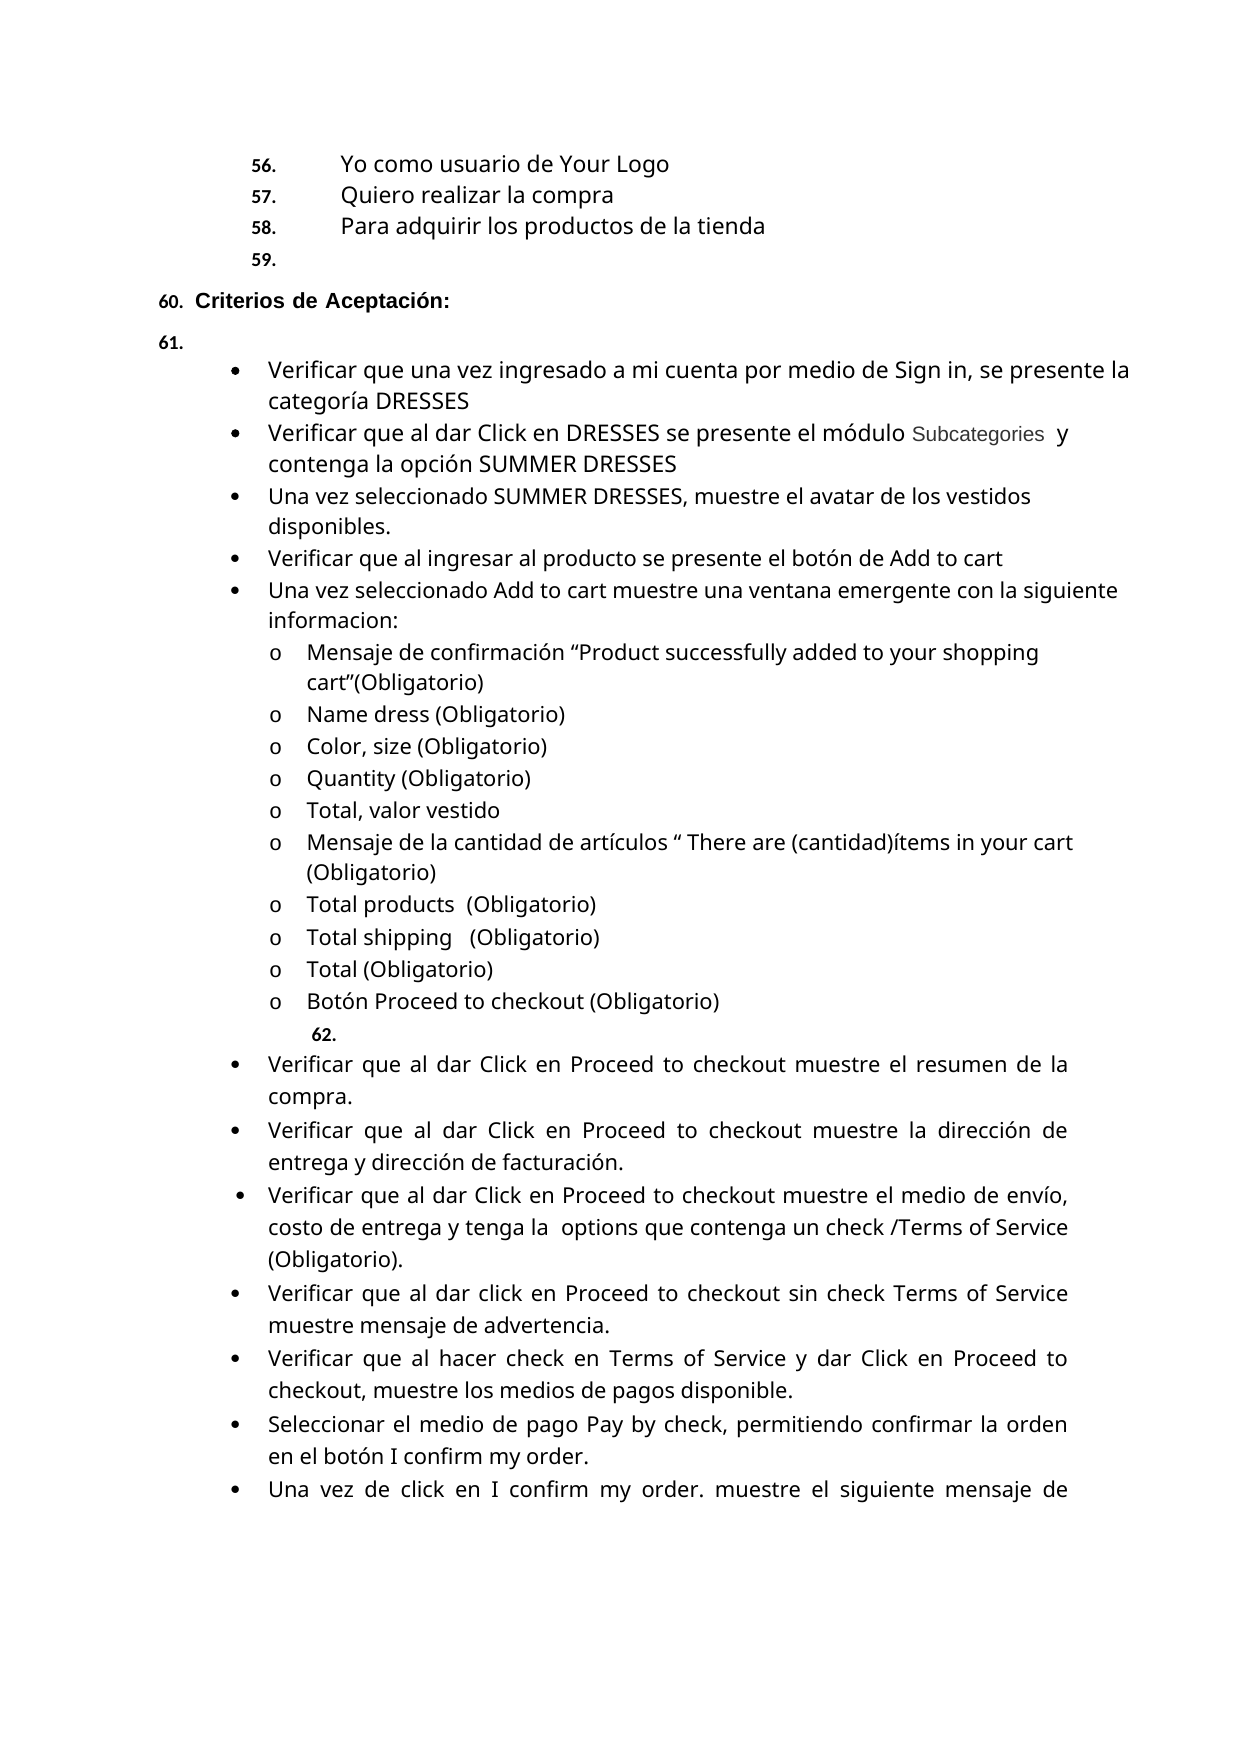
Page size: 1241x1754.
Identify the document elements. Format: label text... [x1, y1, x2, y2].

list Botón Proceed to checkout (Obligatorio) [269, 986, 1138, 1016]
list Total, valor vestido [269, 795, 1138, 825]
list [231, 1474, 1069, 1504]
list Verificar que al dar click en Proceed to checkout sin check Terms of Service muestre mensaje de advertencia. [231, 1278, 1069, 1340]
list Una vez seleccionado SUMMER DRESSES, muestre el avatar de los vestidos disponibles. [231, 481, 1138, 541]
list Verificar que una vez ingresado a mi cuenta por medio de Sign in, se presente la categoría DRESSES [231, 354, 1138, 416]
list Una vez seleccionado Add to cart muestre una ventana emergente con la siguiente informacion: [231, 575, 1138, 634]
list Verificar que al dar Click en DRESSES se presente el módulo Subcategories y contenga la opción SUMMER DRESSES [231, 416, 1138, 479]
list Name dress (Obligatorio) [269, 699, 1138, 729]
list Quantity (Obligatorio) [269, 763, 1138, 793]
list Total shipping (Obligatorio) [269, 922, 1138, 952]
list Mensaje de confirmación “Product successfully added to your shopping cart”(Obligatorio) [269, 637, 1138, 696]
list Color, size (Obligatorio) [269, 731, 1138, 761]
list Verificar que al dar Click en Proceed to checkout muestre el resumen de la compra. [231, 1049, 1069, 1111]
list Total (Obligatorio) [269, 954, 1138, 984]
list Verificar que al ingresar al producto se presente el botón de Add to cart [231, 543, 1138, 573]
list Seleccionar el medio de pago Pay by check, permitiendo confirmar la orden en el botón I confirm my order. [231, 1409, 1069, 1471]
list Mensaje de la cantidad de artículos “ There are (cantidad)ítems in your cart (Obligatorio) [269, 827, 1138, 887]
subtitle Criterios de Aceptación: [158, 288, 1107, 313]
list Verificar que al dar Click en Proceed to checkout muestre el medio de envío, costo de entrega y tenga la options que contenga un check /Terms of Service (Obligatorio). [236, 1180, 1069, 1274]
list Verificar que al dar Click en Proceed to checkout muestre la dirección de entrega y dirección de facturación. [231, 1115, 1069, 1177]
list Para adquirir los productos de la tienda [192, 210, 1107, 241]
list Verificar que al hacer check en Terms of Service y dar Click en Proceed to checkout, muestre los medios de pagos disponible. [231, 1343, 1069, 1405]
list Quiero realizar la compra [192, 179, 1107, 210]
list Total products (Obligatorio) [269, 889, 1138, 919]
list Yo como usuario de Your Logo [192, 148, 1107, 179]
